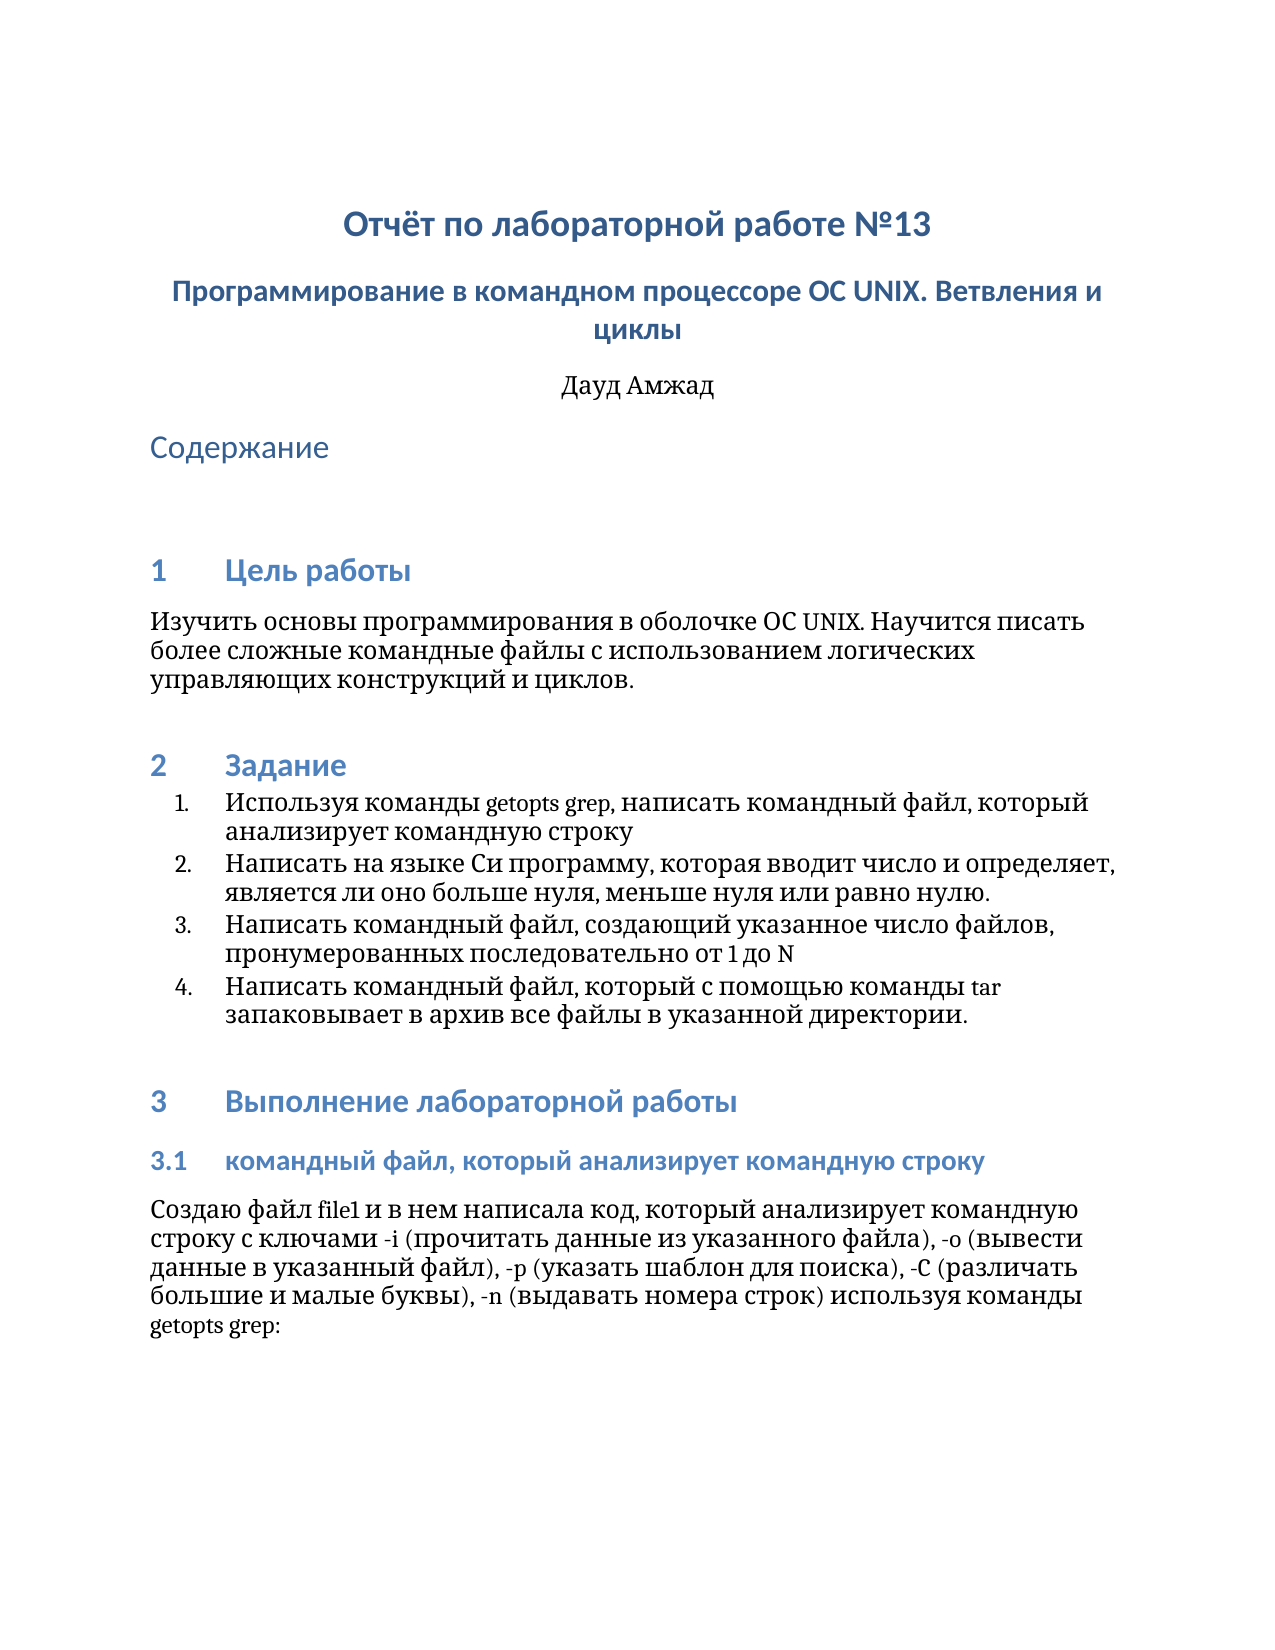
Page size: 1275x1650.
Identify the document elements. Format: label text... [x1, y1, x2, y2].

list Используя команды getopts grep, написать командный файл, который анализирует командную строку [175, 789, 1125, 846]
text Создаю файл file1 и в нем написала код, который анализирует командную строку с ключами -i (прочитать данные из указанного файла), -o (вывести данные в указанный файл), -p (указать шаблон для поиска), -C (различать большие и малые буквы), -n (выдавать номера строк) используя команды getopts grep: [150, 1196, 1125, 1340]
list Написать командный файл, который с помощью команды tar запаковывает в архив все файлы в указанной директории. [175, 972, 1125, 1030]
subtitle 3.1 командный файл, который анализирует командную строку [150, 1142, 1125, 1177]
text Изучить основы программирования в оболочке ОС UNIX. Научится писать более сложные командные файлы с использованием логических управляющих конструкций и циклов. [150, 608, 1125, 694]
subtitle 3 Выполнение лабораторной работы [150, 1080, 1125, 1121]
list Написать на языке Си программу, которая вводит число и определяет, является ли оно больше нуля, меньше нуля или равно нулю. [175, 850, 1125, 907]
text Дауд Амжад [150, 372, 1125, 401]
list Написать командный файл, создающий указанное число файлов, пронумерованных последовательно от 1 до N [175, 911, 1125, 969]
subtitle 2 Задание [150, 744, 1125, 785]
title Отчёт по лабораторной работе №13 [150, 200, 1125, 246]
subtitle 1 Цель работы [150, 548, 1125, 589]
subtitle Программирование в командном процессоре ОС UNIX. Ветвления и циклы [150, 271, 1125, 347]
